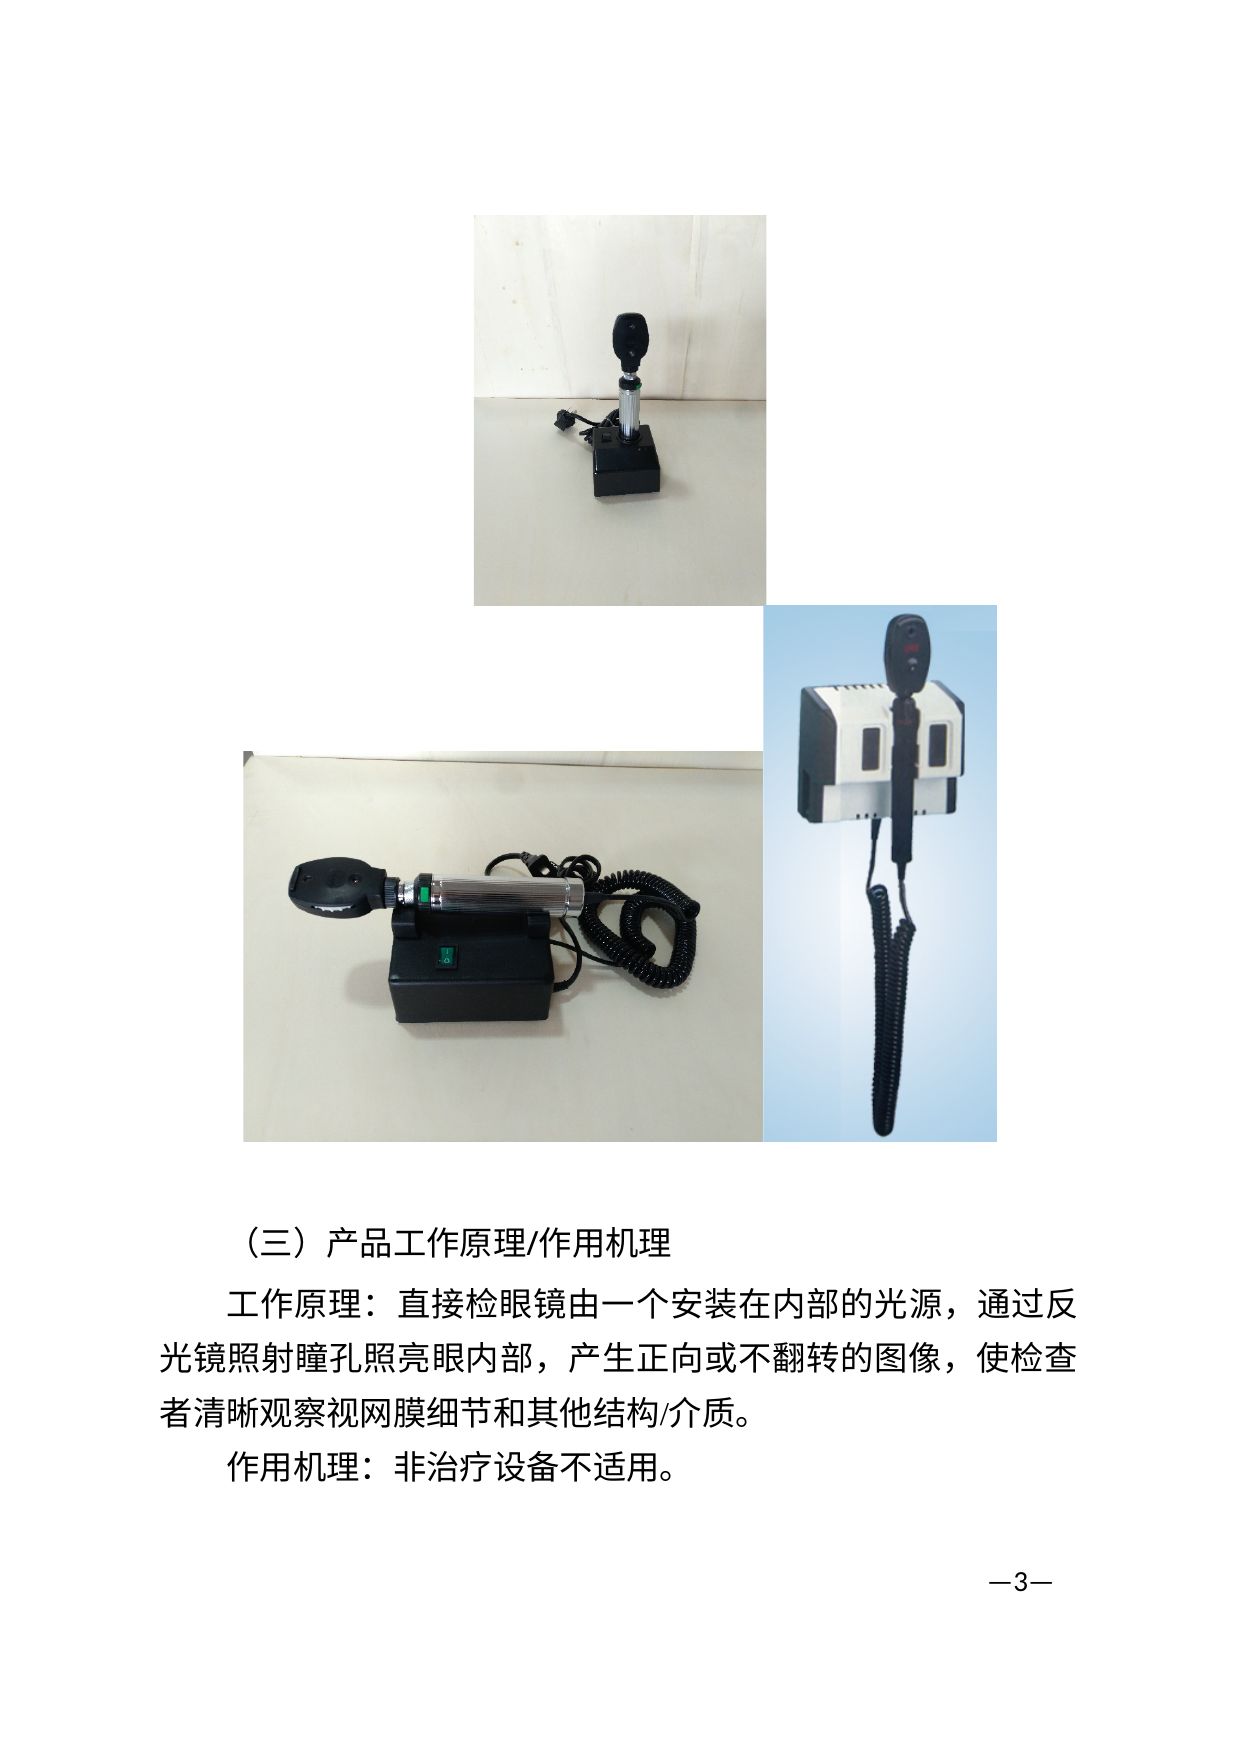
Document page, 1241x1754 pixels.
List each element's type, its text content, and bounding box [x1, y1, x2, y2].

text 工作原理：直接检眼镜由一个安装在内部的光源，通过反光镜照射瞳孔照亮眼内部，产生正向或不翻转的图像，使检查者清晰观察视网膜细节和其他结构/介质。 [159, 1273, 1081, 1436]
text 作用机理：非治疗设备不适用。 [159, 1436, 1081, 1490]
text （三）产品工作原理/作用机理 [159, 1208, 1081, 1273]
picture [243, 215, 997, 1142]
